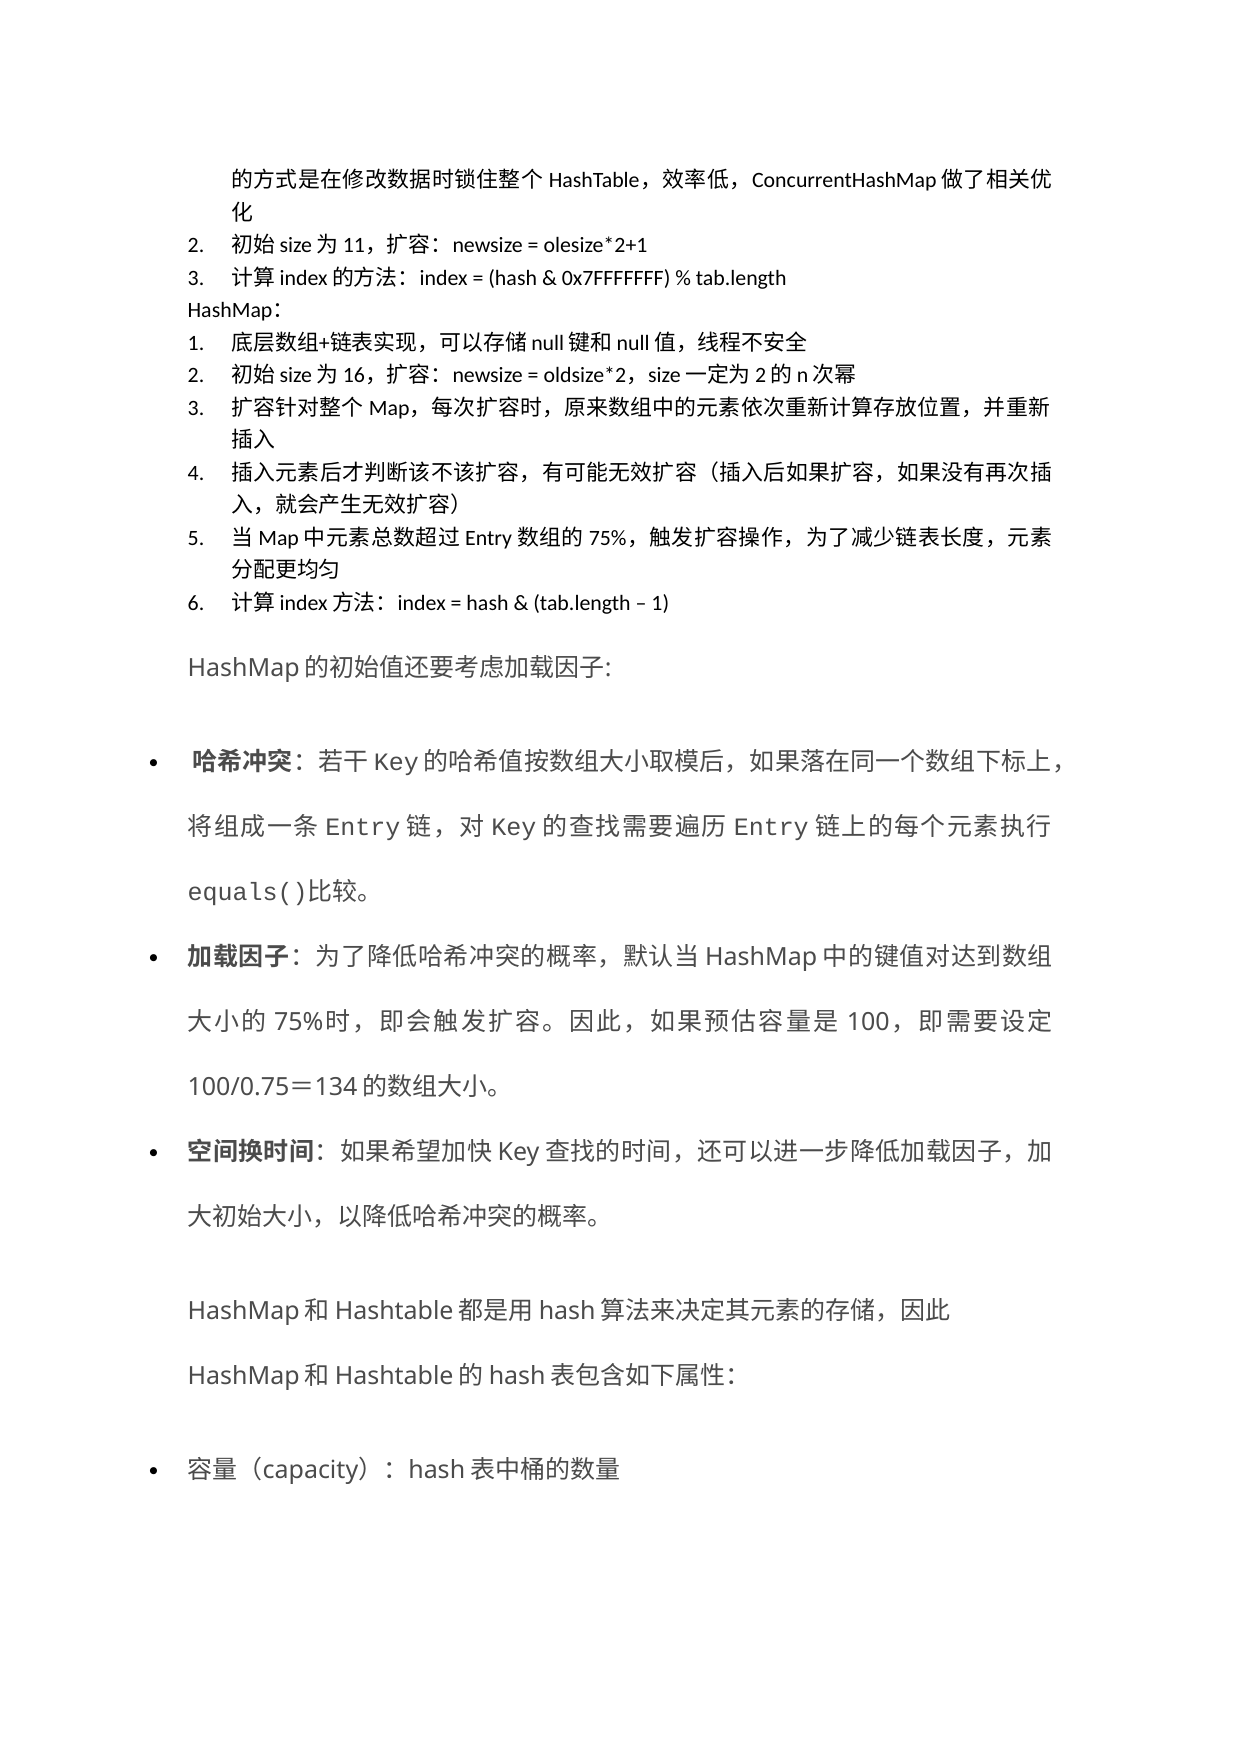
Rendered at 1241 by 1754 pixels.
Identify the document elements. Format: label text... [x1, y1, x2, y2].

list 底层数组+单向链表实现，无论key还是value都不能为null，线程安全，实现线程安全的方式是在修改数据时锁住整个HashTable，效率低，ConcurrentHashMap做了相关优化 [187, 162, 1053, 227]
list 哈希冲突：若干Key的哈希值按数组大小取模后，如果落在同一个数组下标上，将组成一条Entry链，对Key的查找需要遍历Entry链上的每个元素执行equals()比较。 [150, 727, 1053, 922]
list 扩容针对整个Map，每次扩容时，原来数组中的元素依次重新计算存放位置，并重新插入 [187, 389, 1053, 454]
list 空间换时间：如果希望加快Key查找的时间，还可以进一步降低加载因子，加大初始大小，以降低哈希冲突的概率。 [150, 1117, 1053, 1247]
text HashMap和Hashtable都是用hash算法来决定其元素的存储，因此HashMap和Hashtable的hash表包含如下属性： [187, 1276, 1053, 1406]
text HashMap： [187, 292, 1053, 324]
list 插入元素后才判断该不该扩容，有可能无效扩容（插入后如果扩容，如果没有再次插入，就会产生无效扩容） [187, 454, 1053, 519]
list 当Map中元素总数超过Entry数组的75%，触发扩容操作，为了减少链表长度，元素分配更均匀 [187, 519, 1053, 584]
list 初始size为11，扩容：newsize = olesize*2+1 [187, 227, 1053, 259]
list 计算index的方法：index = (hash & 0x7FFFFFFF) % tab.length [187, 259, 1053, 292]
list 初始size为16，扩容：newsize = oldsize*2，size一定为2的n次幂 [187, 357, 1053, 389]
list 计算index方法：index = hash & (tab.length – 1) [187, 584, 1053, 617]
list 加载因子：为了降低哈希冲突的概率，默认当HashMap中的键值对达到数组大小的75%时，即会触发扩容。因此，如果预估容量是100，即需要设定100/0.75＝134的数组大小。 [150, 922, 1053, 1117]
text HashMap的初始值还要考虑加载因子: [187, 633, 1053, 698]
list 底层数组+链表实现，可以存储null键和null值，线程不安全 [187, 324, 1053, 357]
list 容量（capacity）：hash表中桶的数量 [150, 1435, 1053, 1500]
